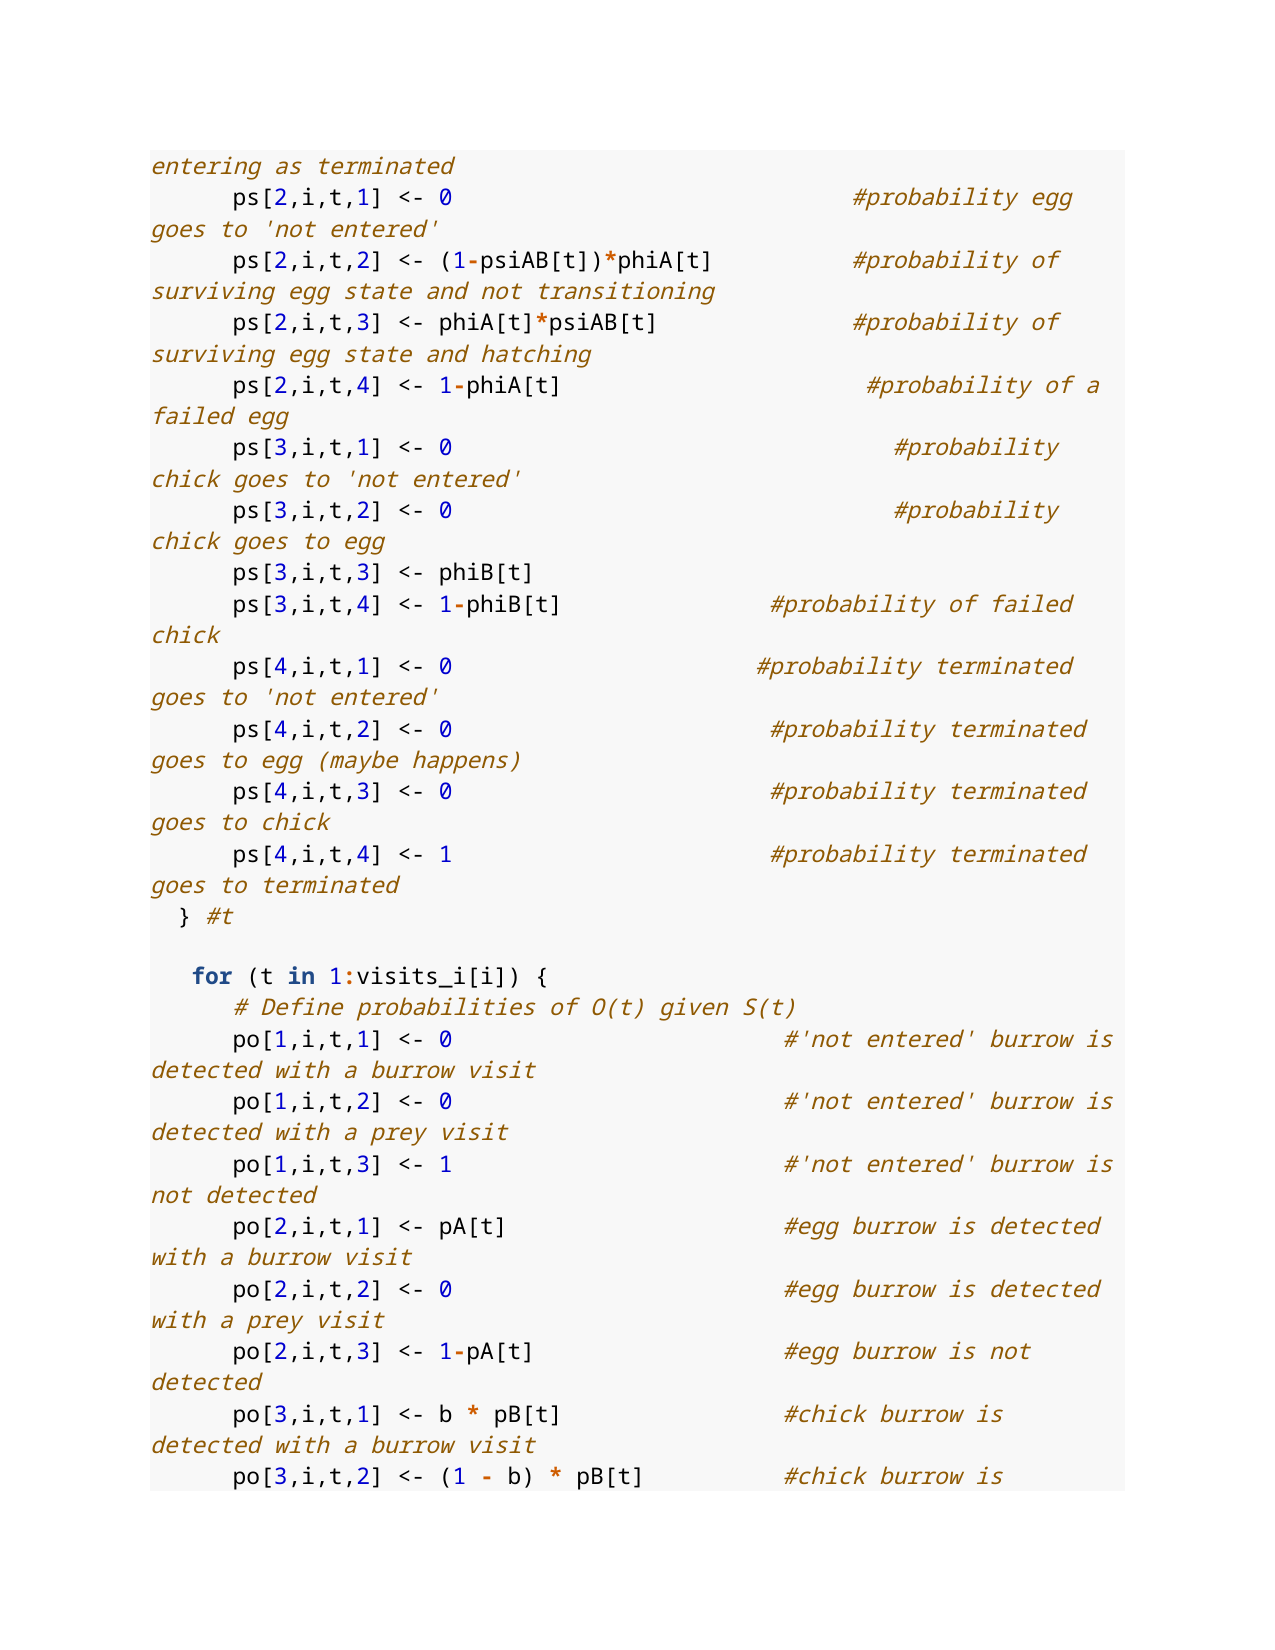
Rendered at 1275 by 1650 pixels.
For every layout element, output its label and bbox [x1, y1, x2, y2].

text [150, 150, 1125, 1491]
